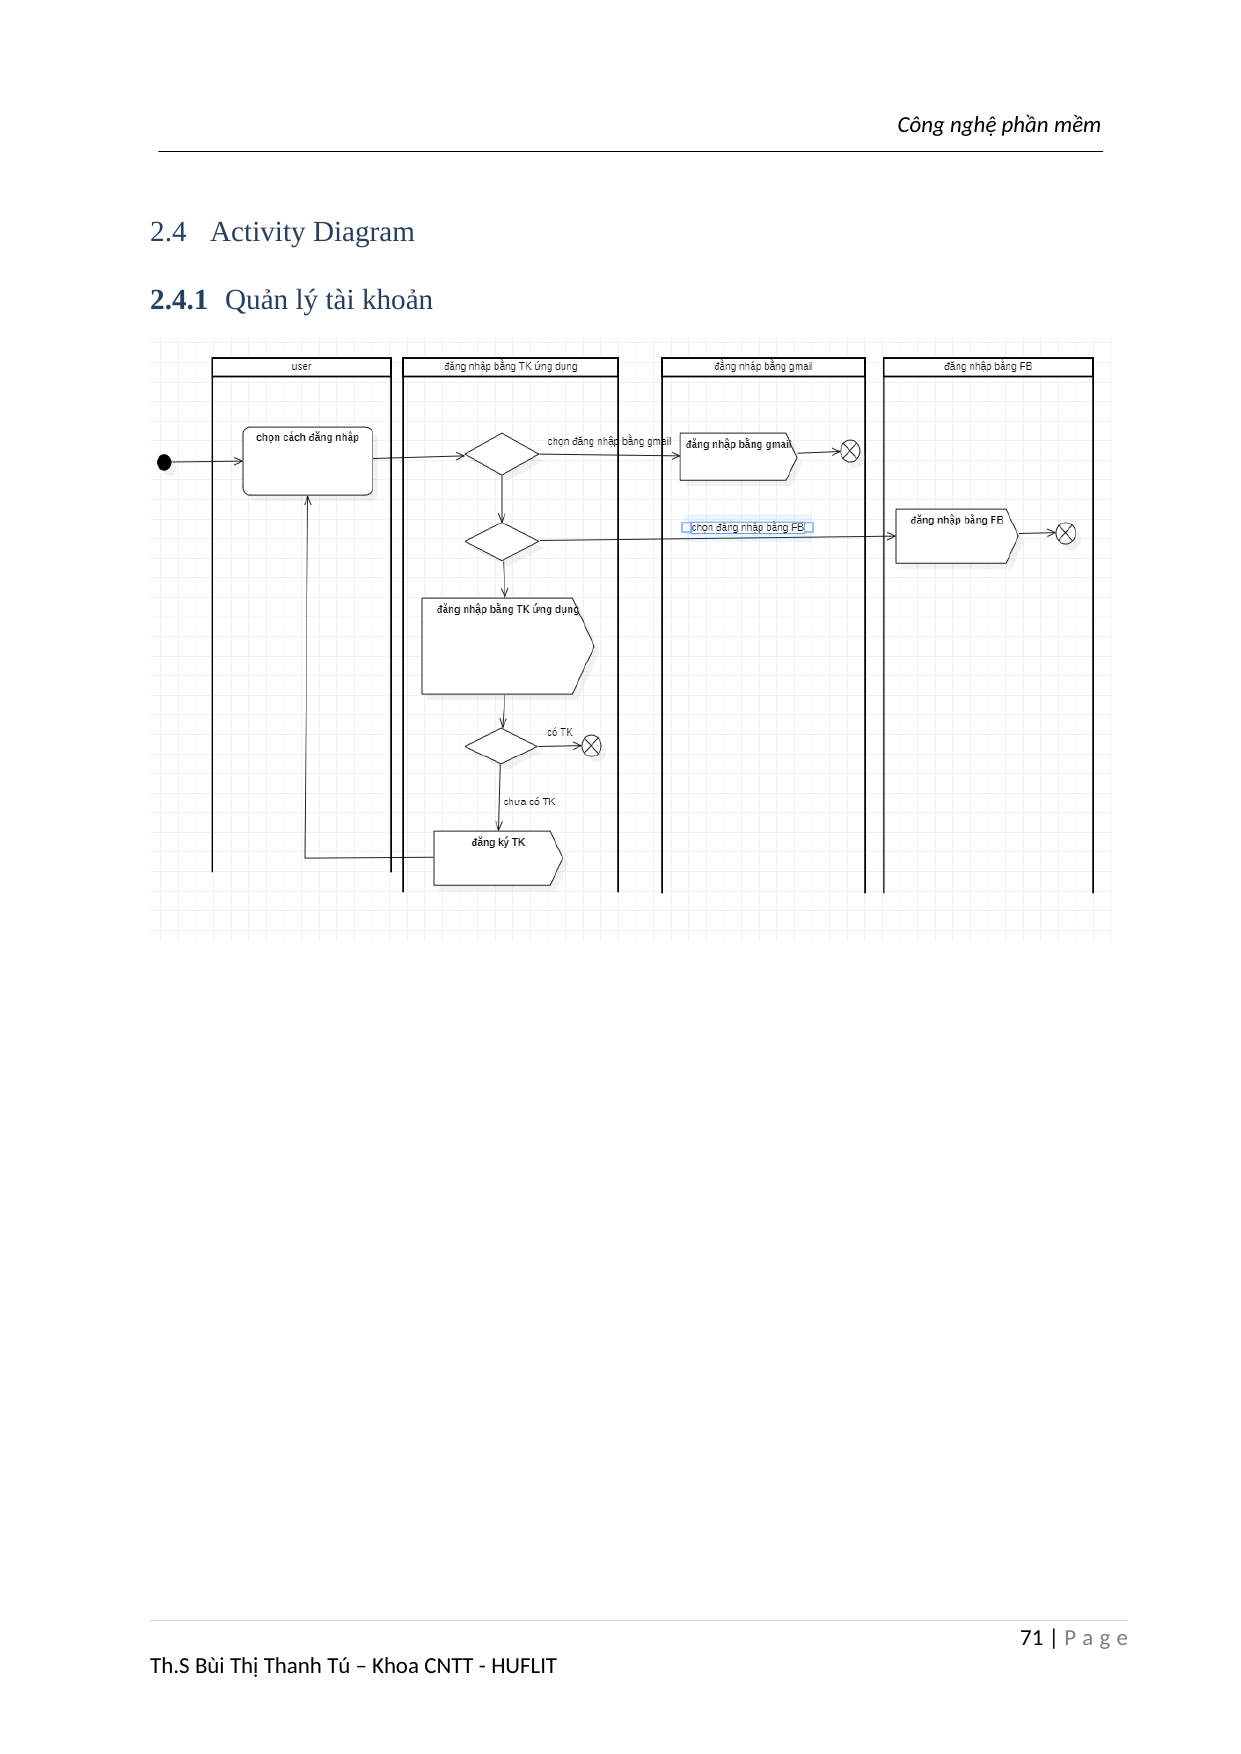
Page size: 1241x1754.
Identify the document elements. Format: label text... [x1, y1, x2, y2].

picture [150, 338, 1112, 941]
subtitle Activity Diagram [150, 214, 1128, 247]
subtitle Quản lý tài khoản [150, 282, 1128, 316]
